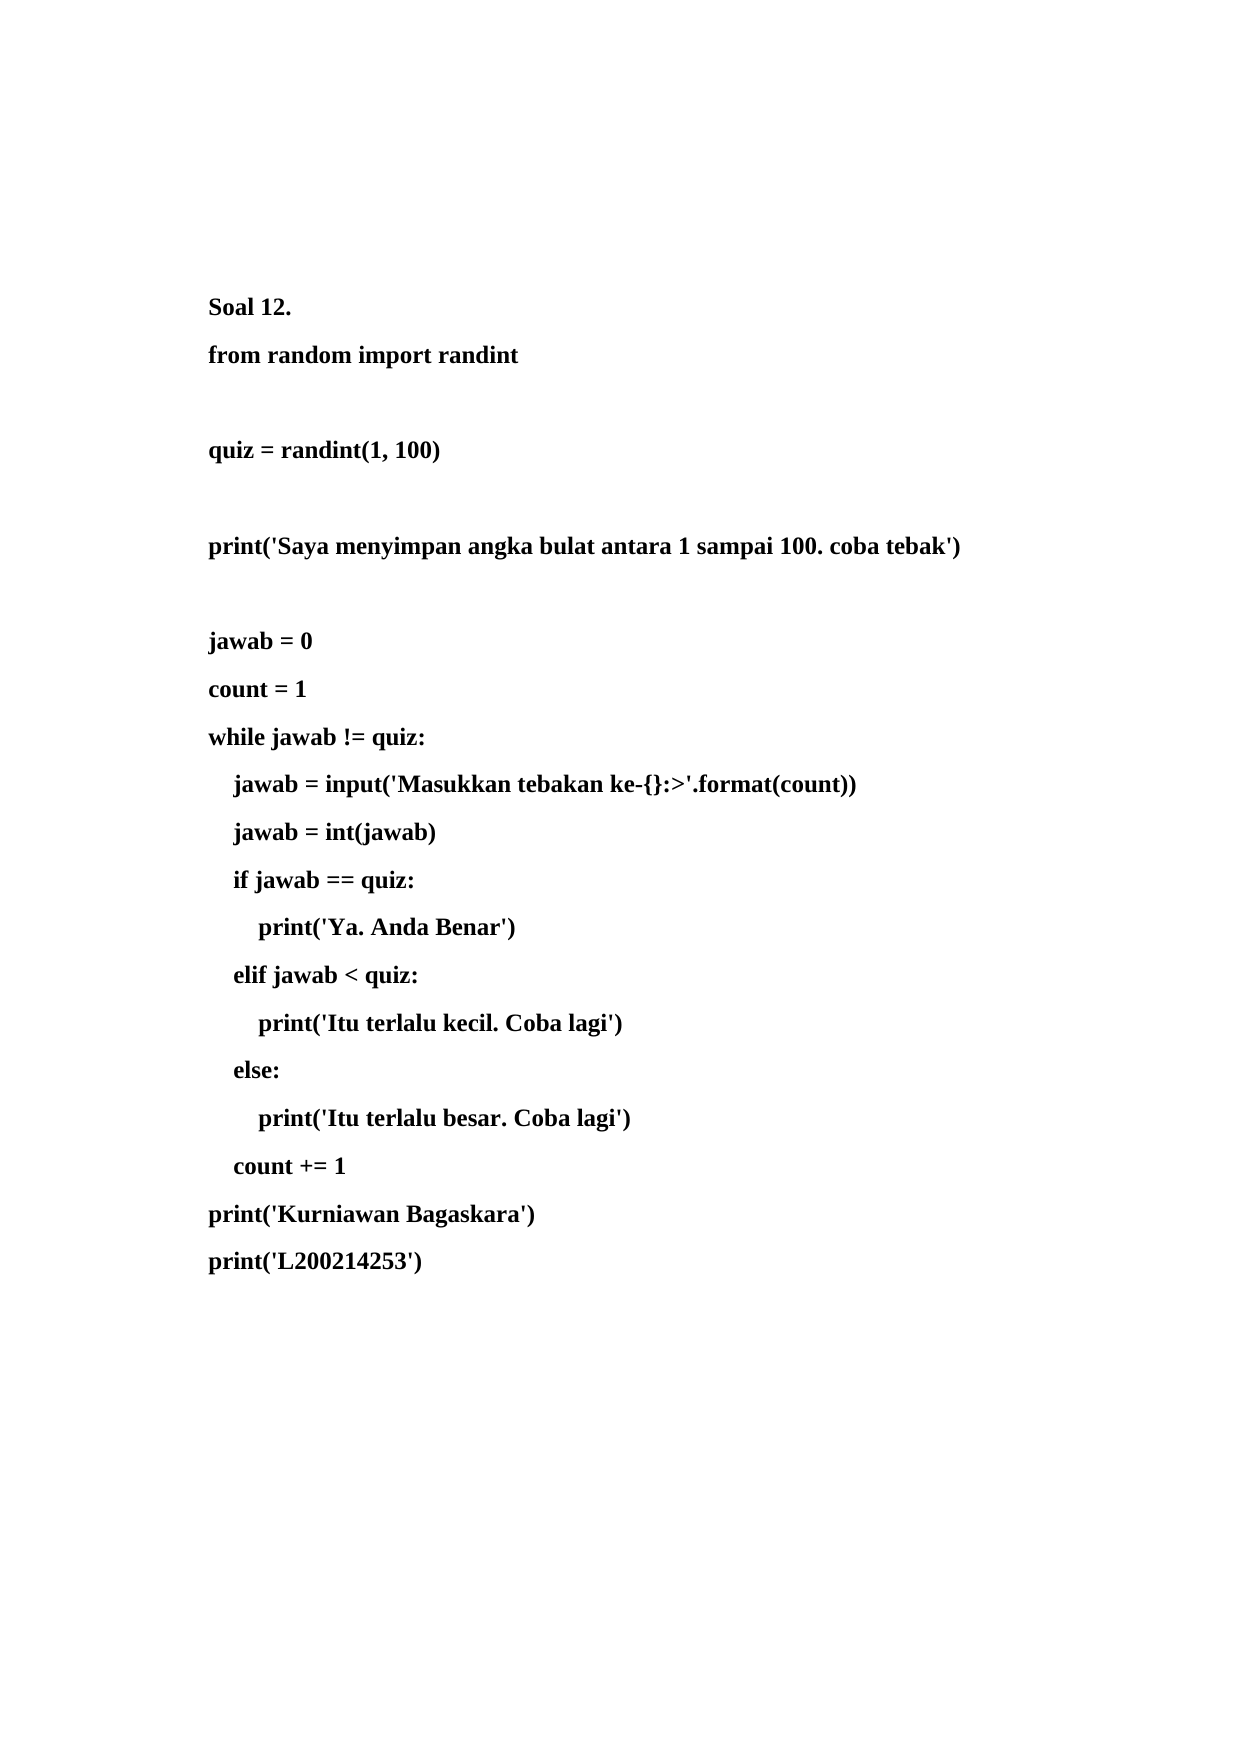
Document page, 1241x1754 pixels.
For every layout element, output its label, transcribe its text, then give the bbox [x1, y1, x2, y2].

text print('Saya menyimpan angka bulat antara 1 sampai 100. coba tebak') [187, 531, 1053, 559]
text jawab = input('Masukkan tebakan ke-{}:>'.format(count)) [187, 769, 1053, 798]
text print('Itu terlalu besar. Coba lagi') [187, 1103, 1053, 1132]
text quiz = randint(1, 100) [187, 435, 1053, 464]
text count += 1 [187, 1151, 1053, 1180]
text count = 1 [187, 674, 1053, 703]
text while jawab != quiz: [187, 722, 1053, 750]
text print('Ya. Anda Benar') [187, 912, 1053, 941]
text from random import randint [187, 340, 1053, 369]
text Soal 12. [187, 292, 1053, 321]
text print('Itu terlalu kecil. Coba lagi') [187, 1008, 1053, 1037]
text elif jawab < quiz: [187, 960, 1053, 989]
text print('L200214253') [187, 1246, 1053, 1275]
text jawab = 0 [187, 626, 1053, 655]
text else: [187, 1056, 1053, 1084]
text if jawab == quiz: [187, 865, 1053, 893]
text print('Kurniawan Bagaskara') [187, 1199, 1053, 1227]
text jawab = int(jawab) [187, 817, 1053, 846]
